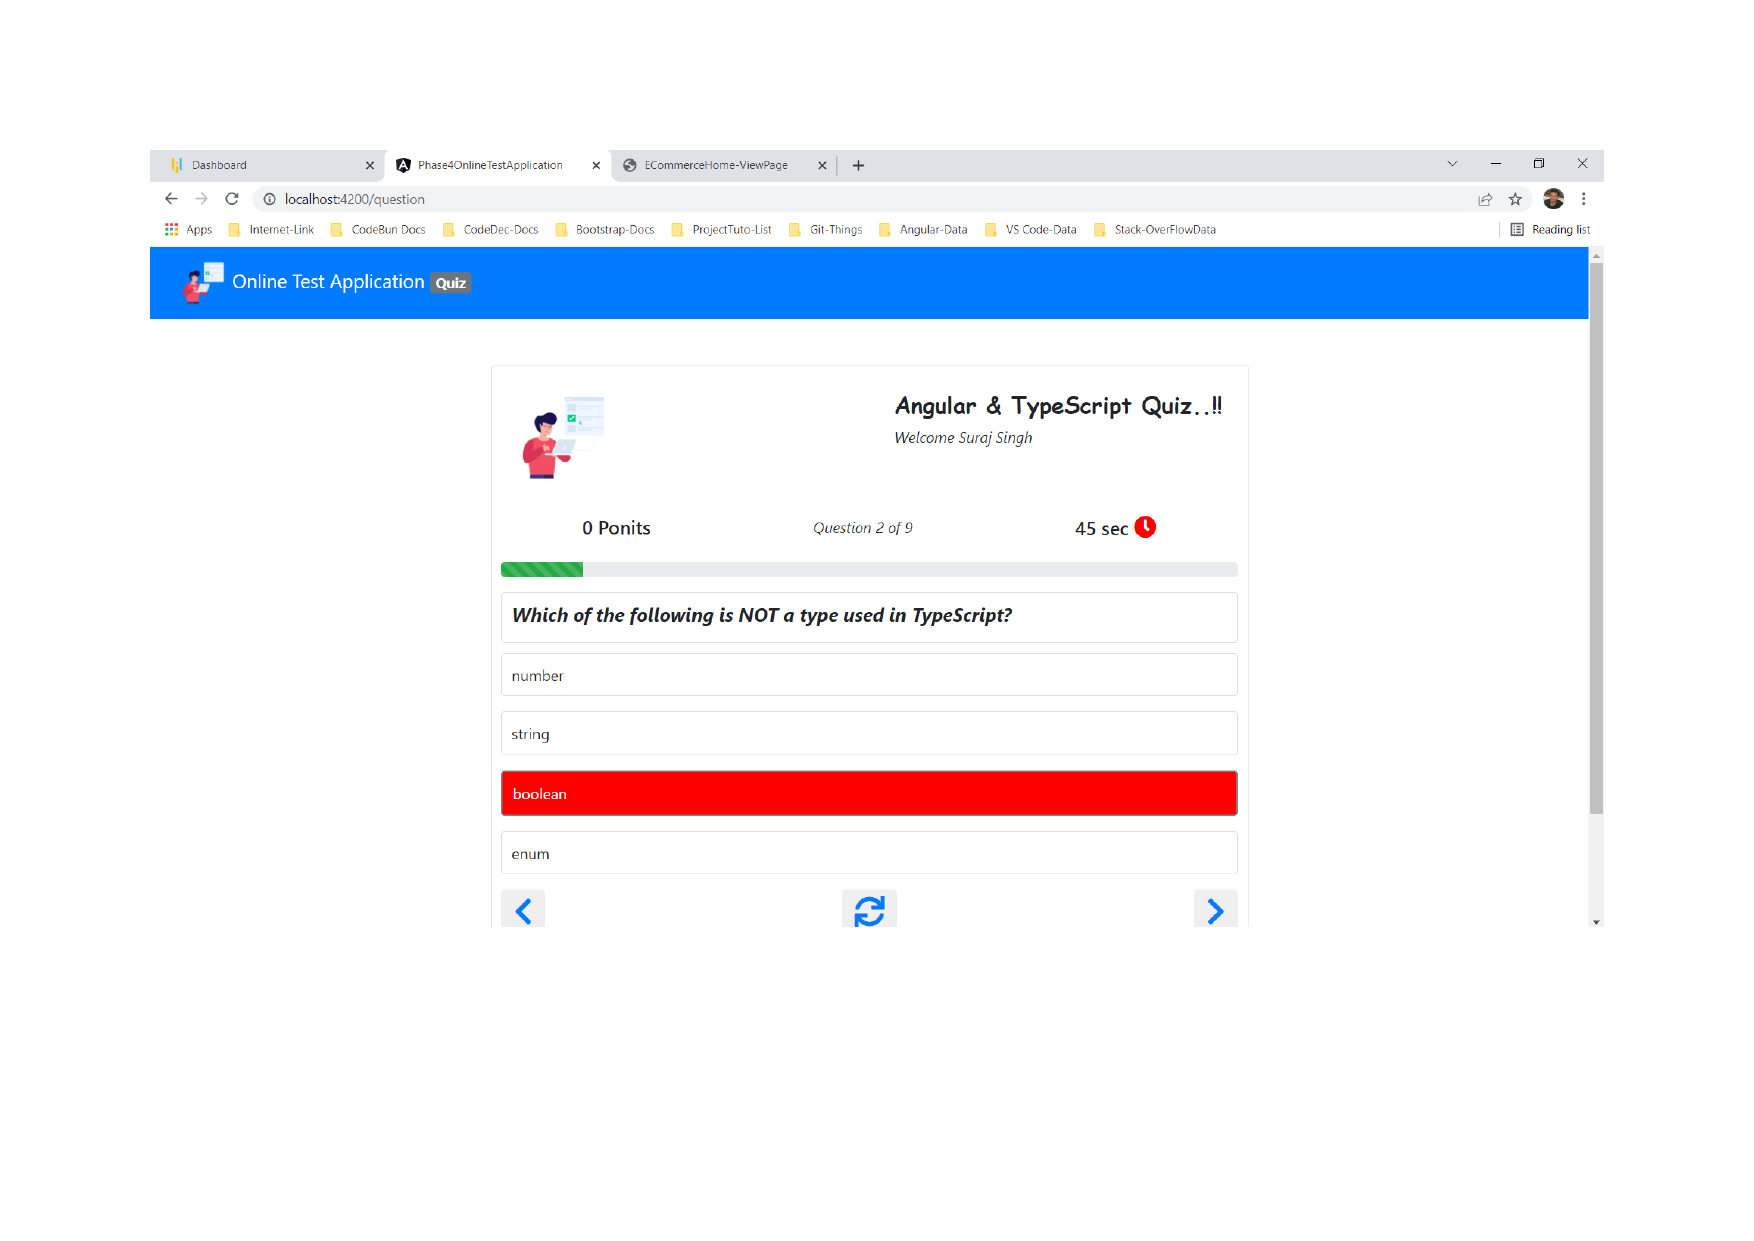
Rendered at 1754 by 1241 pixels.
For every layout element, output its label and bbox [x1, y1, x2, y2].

picture [150, 150, 1604, 927]
